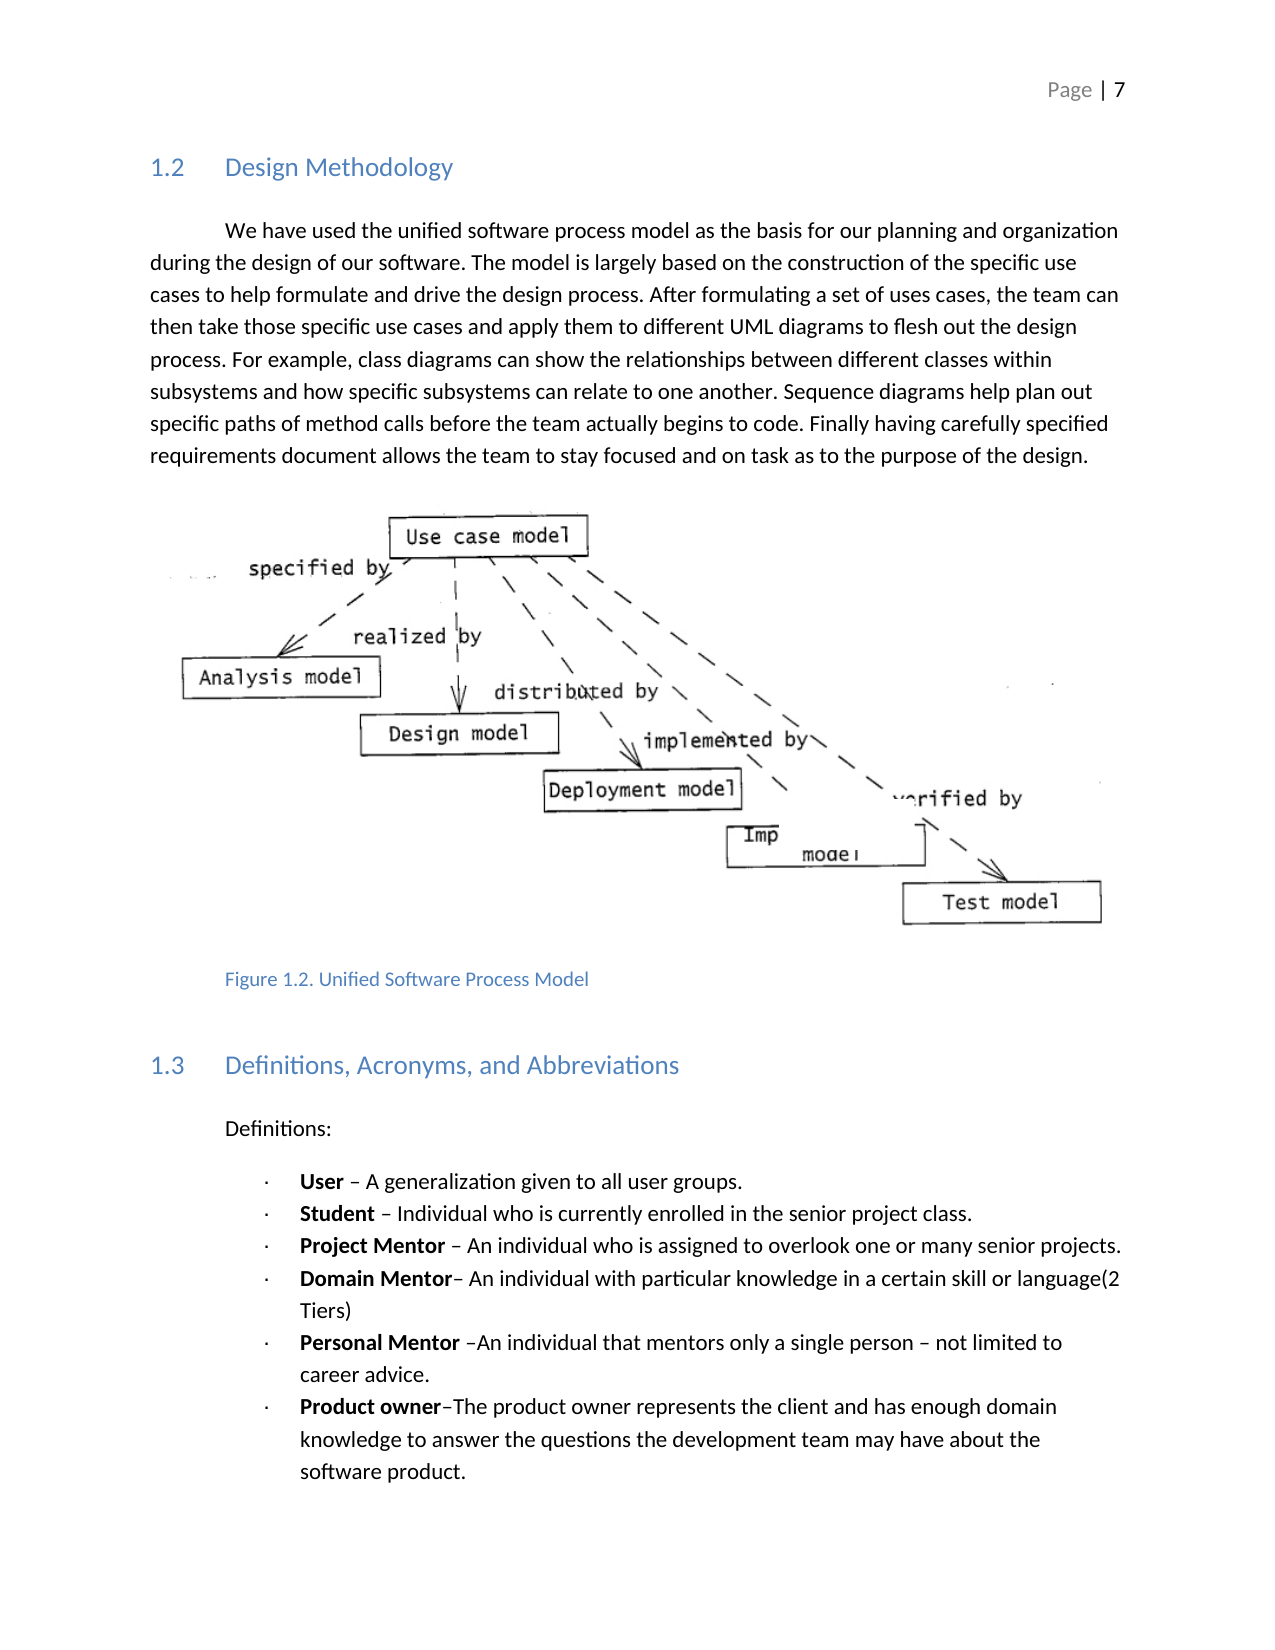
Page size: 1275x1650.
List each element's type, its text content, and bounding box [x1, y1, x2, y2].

subtitle 1.3 Definitions, Acronyms, and Abbreviations [150, 1048, 1125, 1081]
picture [150, 505, 1136, 954]
picture [1072, 1253, 1275, 1333]
text We have used the unified software process model as the basis for our planning and organization during the design of our software. The model is largely based on the construction of the specific use cases to help formulate and drive the design process. After formulating a set of uses cases, the team can then take those specific use cases and apply them to different UML diagrams to flesh out the design process. For example, class diagrams can show the relationships between different classes within subsystems and how specific subsystems can relate to one another. Sequence diagrams help plan out specific paths of method calls before the team actually begins to code. Finally having carefully specified requirements document allows the team to stay focused and on task as to the purpose of the design. [150, 216, 1125, 469]
list Product owner–The product owner represents the client and has enough domain knowledge to answer the questions the development team may have about the software product. [263, 1392, 1125, 1485]
text Definitions: [187, 1114, 1125, 1142]
list Domain Mentor– An individual with particular knowledge in a certain skill or language(2 Tiers) [263, 1264, 1072, 1324]
list User – A generalization given to all user groups. [263, 1167, 1125, 1195]
list Student – Individual who is currently enrolled in the senior project class. [263, 1199, 1125, 1227]
list Project Mentor – An individual who is assigned to overlook one or many senior projects. [263, 1232, 1125, 1259]
subtitle 1.2 Design Methodology [150, 150, 1125, 183]
list Personal Mentor –An individual that mentors only a single person – not limited to career advice. [263, 1328, 1125, 1388]
text Figure 1.2. Unified Software Process Model [150, 966, 1125, 991]
